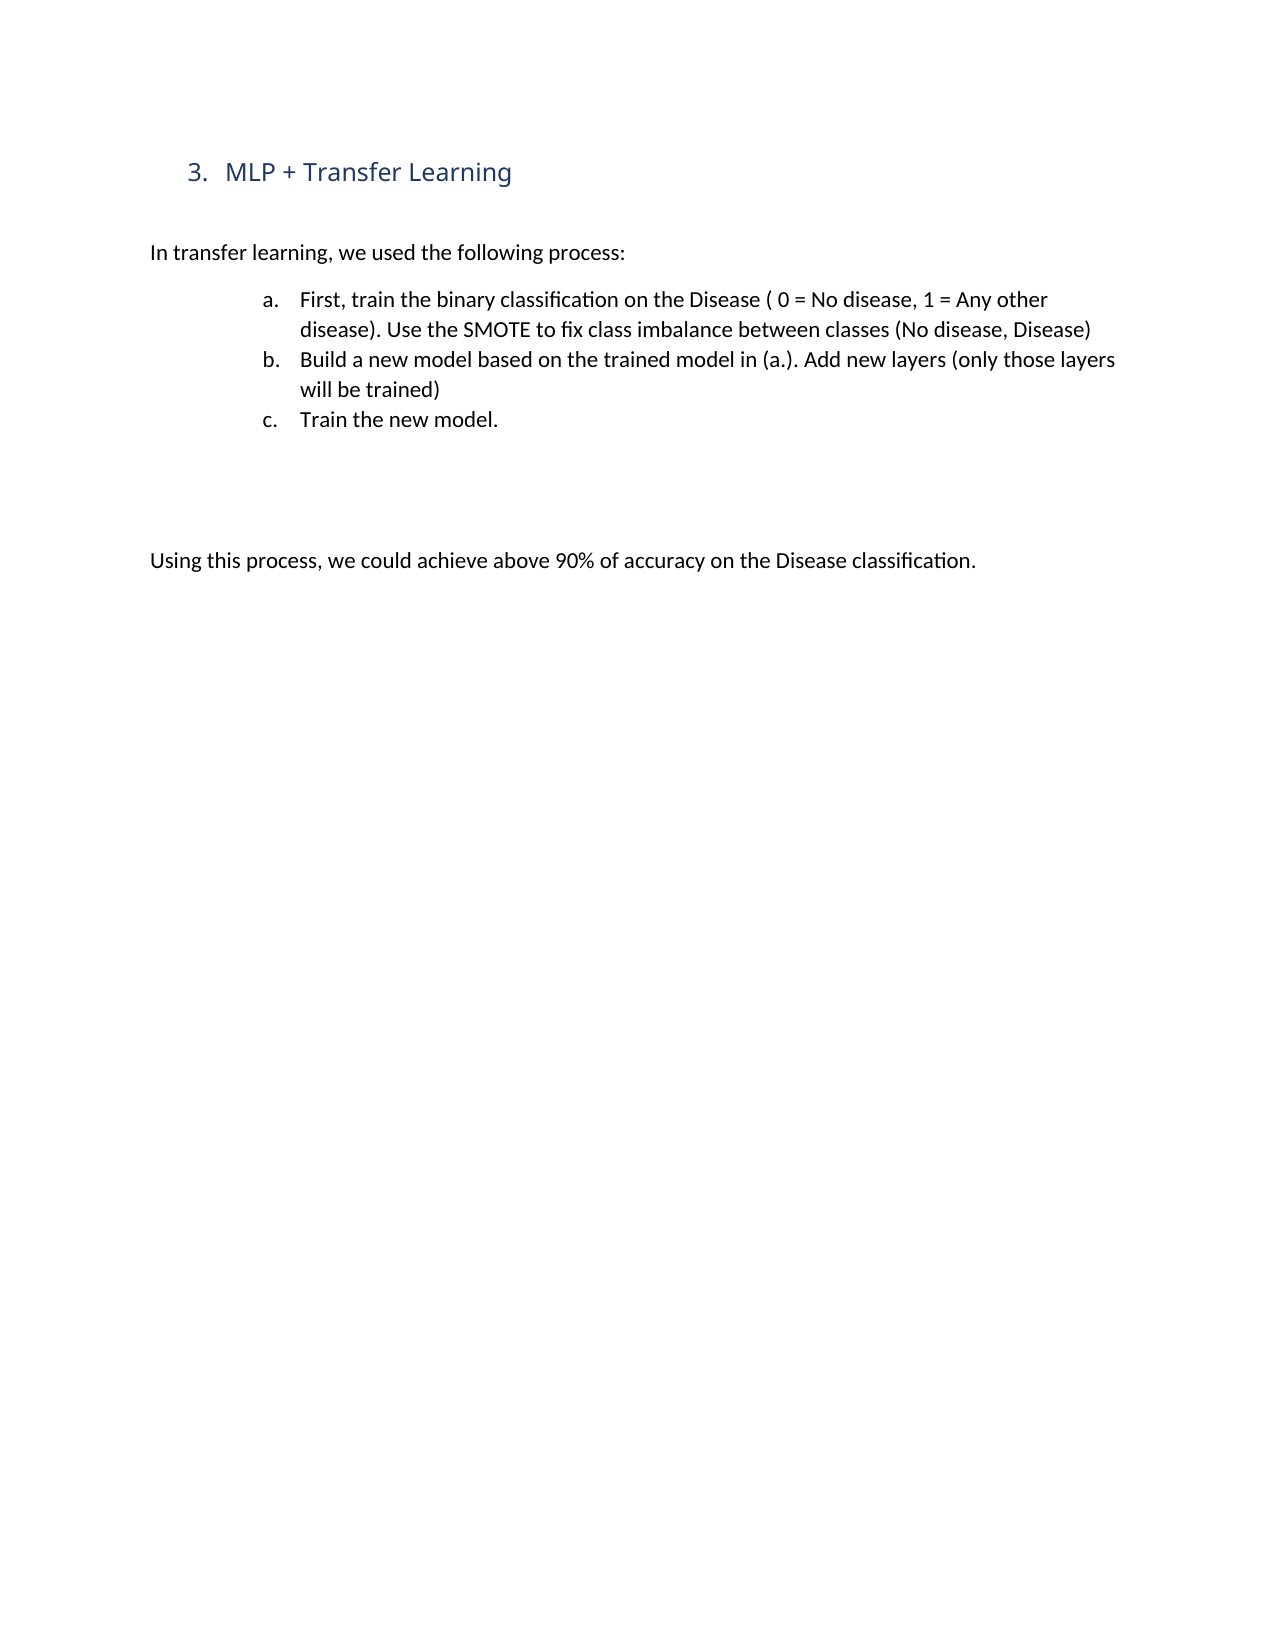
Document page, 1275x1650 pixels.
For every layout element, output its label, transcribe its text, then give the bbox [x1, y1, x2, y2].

text Using this process, we could achieve above 90% of accuracy on the Disease classification. [150, 546, 1125, 574]
list Train the new model. [262, 406, 1125, 433]
list Build a new model based on the trained model in (a.). Add new layers (only those layers will be trained) [262, 345, 1125, 403]
text In transfer learning, we used the following process: [150, 238, 1125, 266]
list First, train the binary classification on the Disease ( 0 = No disease, 1 = Any other disease). Use the SMOTE to fix class imbalance between classes (No disease, Disease) [262, 285, 1125, 343]
subtitle MLP + Transfer Learning [187, 154, 1125, 188]
